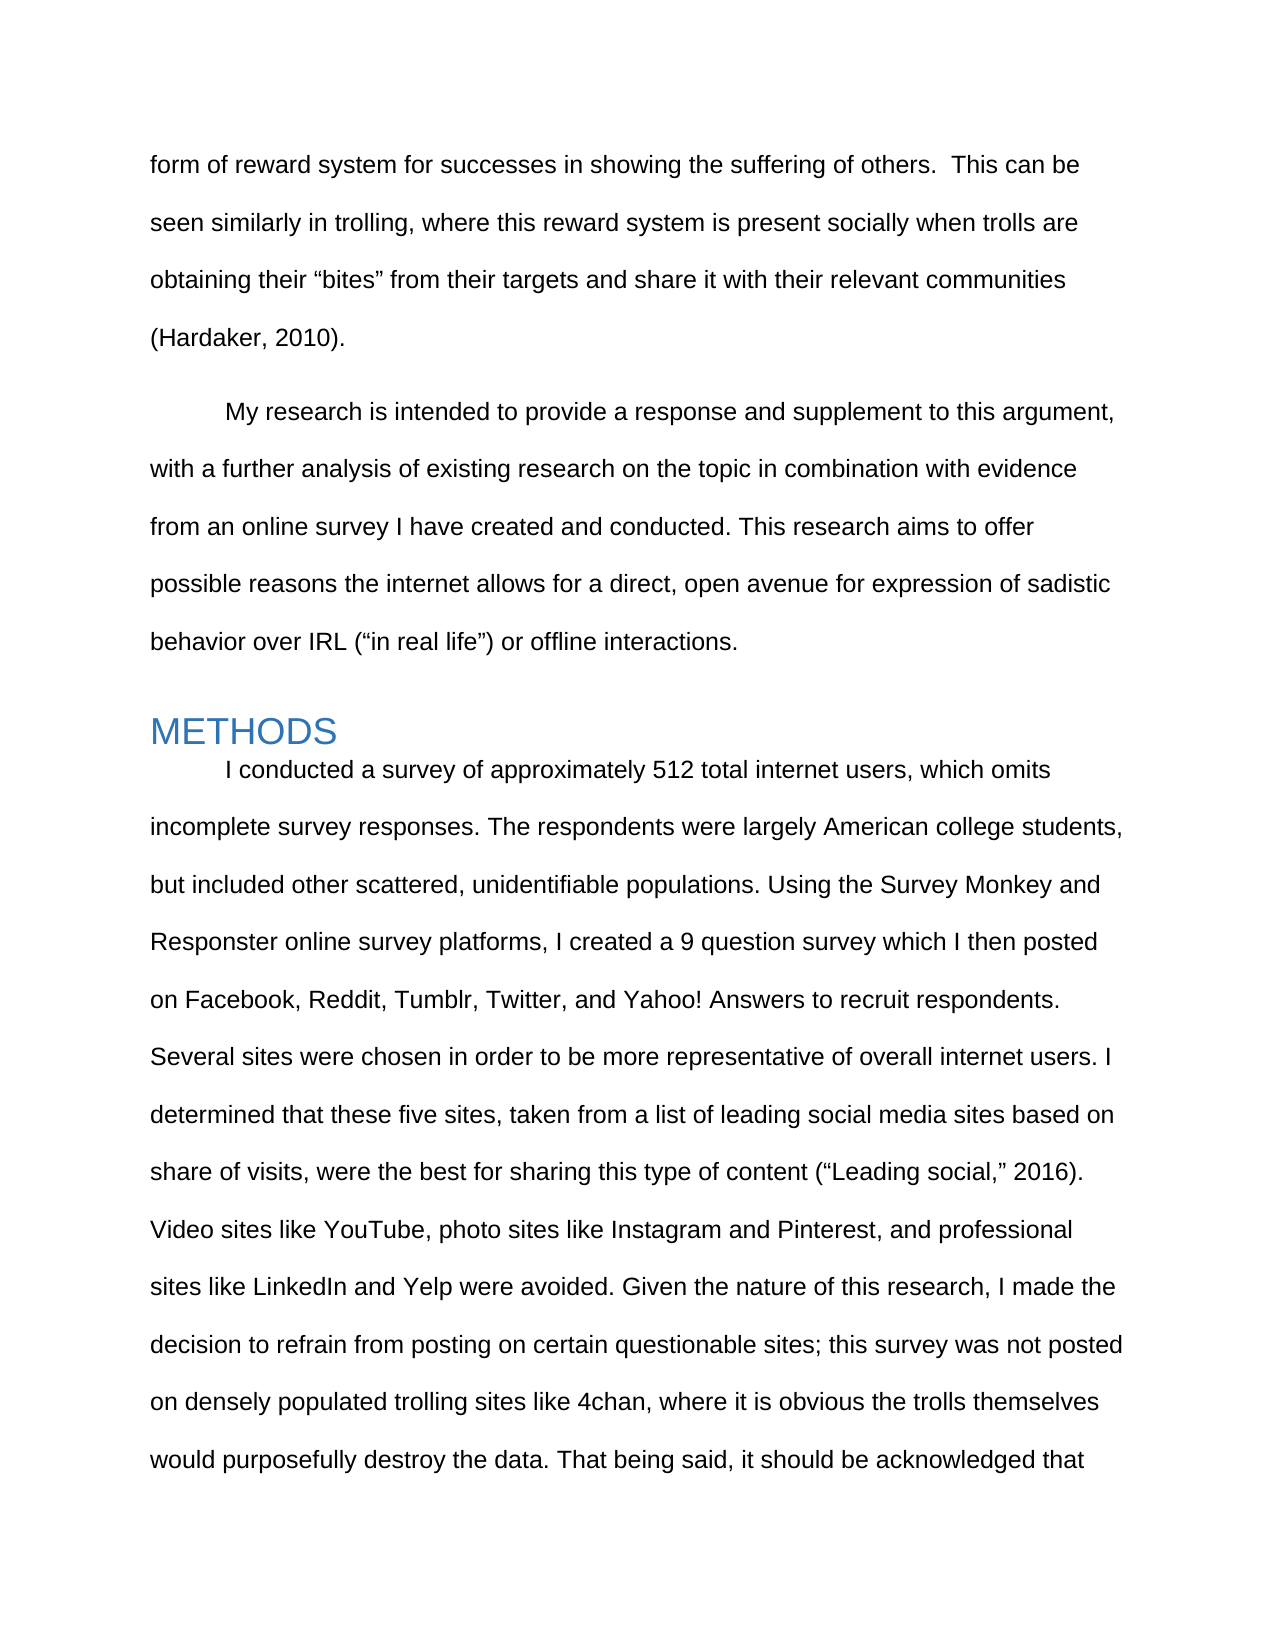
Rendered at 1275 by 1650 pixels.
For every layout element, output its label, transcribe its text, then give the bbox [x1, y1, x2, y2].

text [150, 150, 1125, 351]
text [150, 755, 1125, 1473]
subtitle METHODS [150, 709, 1125, 752]
text My research is intended to provide a response and supplement to this argument, with a further analysis of existing research on the topic in combination with evidence from an online survey I have created and conducted. This research aims to offer possible reasons the internet allows for a direct, open avenue for expression of sadistic behavior over IRL (“in real life”) or offline interactions. [150, 397, 1125, 655]
